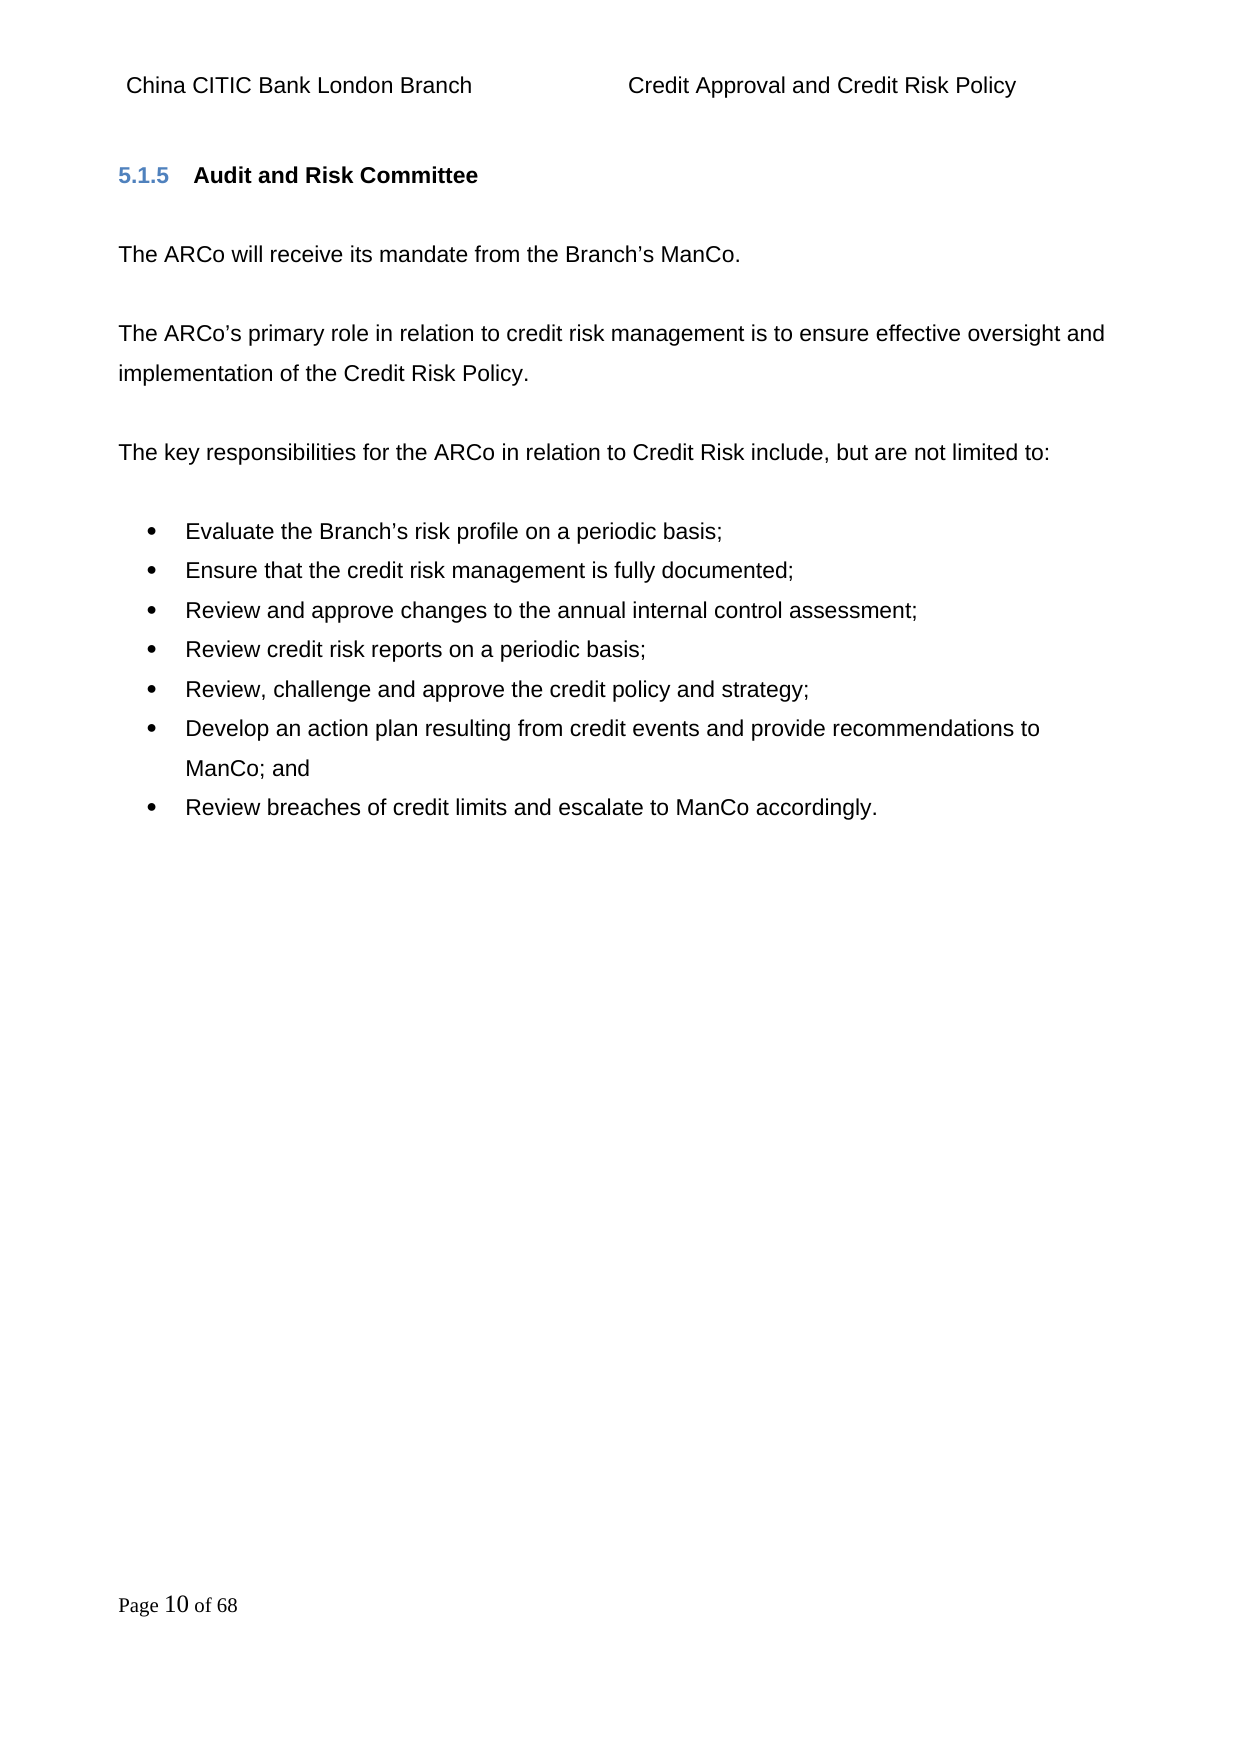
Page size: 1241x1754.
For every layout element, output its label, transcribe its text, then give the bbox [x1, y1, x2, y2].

text Review breaches of credit limits and escalate to ManCo accordingly. [148, 794, 1122, 820]
text Review credit risk reports on a periodic basis; [148, 636, 1122, 662]
subtitle Audit and Risk Committee [118, 162, 1122, 189]
text Ensure that the credit risk management is fully documented; [148, 557, 1122, 583]
text The ARCo’s primary role in relation to credit risk management is to ensure effective oversight and implementation of the Credit Risk Policy. [118, 320, 1122, 386]
text The ARCo will receive its mandate from the Branch’s ManCo. [118, 241, 1122, 268]
text Evaluate the Branch’s risk profile on a periodic basis; [148, 518, 1122, 544]
text Review and approve changes to the annual internal control assessment; [148, 597, 1122, 623]
text The key responsibilities for the ARCo in relation to Credit Risk include, but are not limited to: [118, 439, 1122, 465]
text Review, challenge and approve the credit policy and strategy; [148, 676, 1122, 702]
text Develop an action plan resulting from credit events and provide recommendations to ManCo; and [148, 715, 1122, 781]
